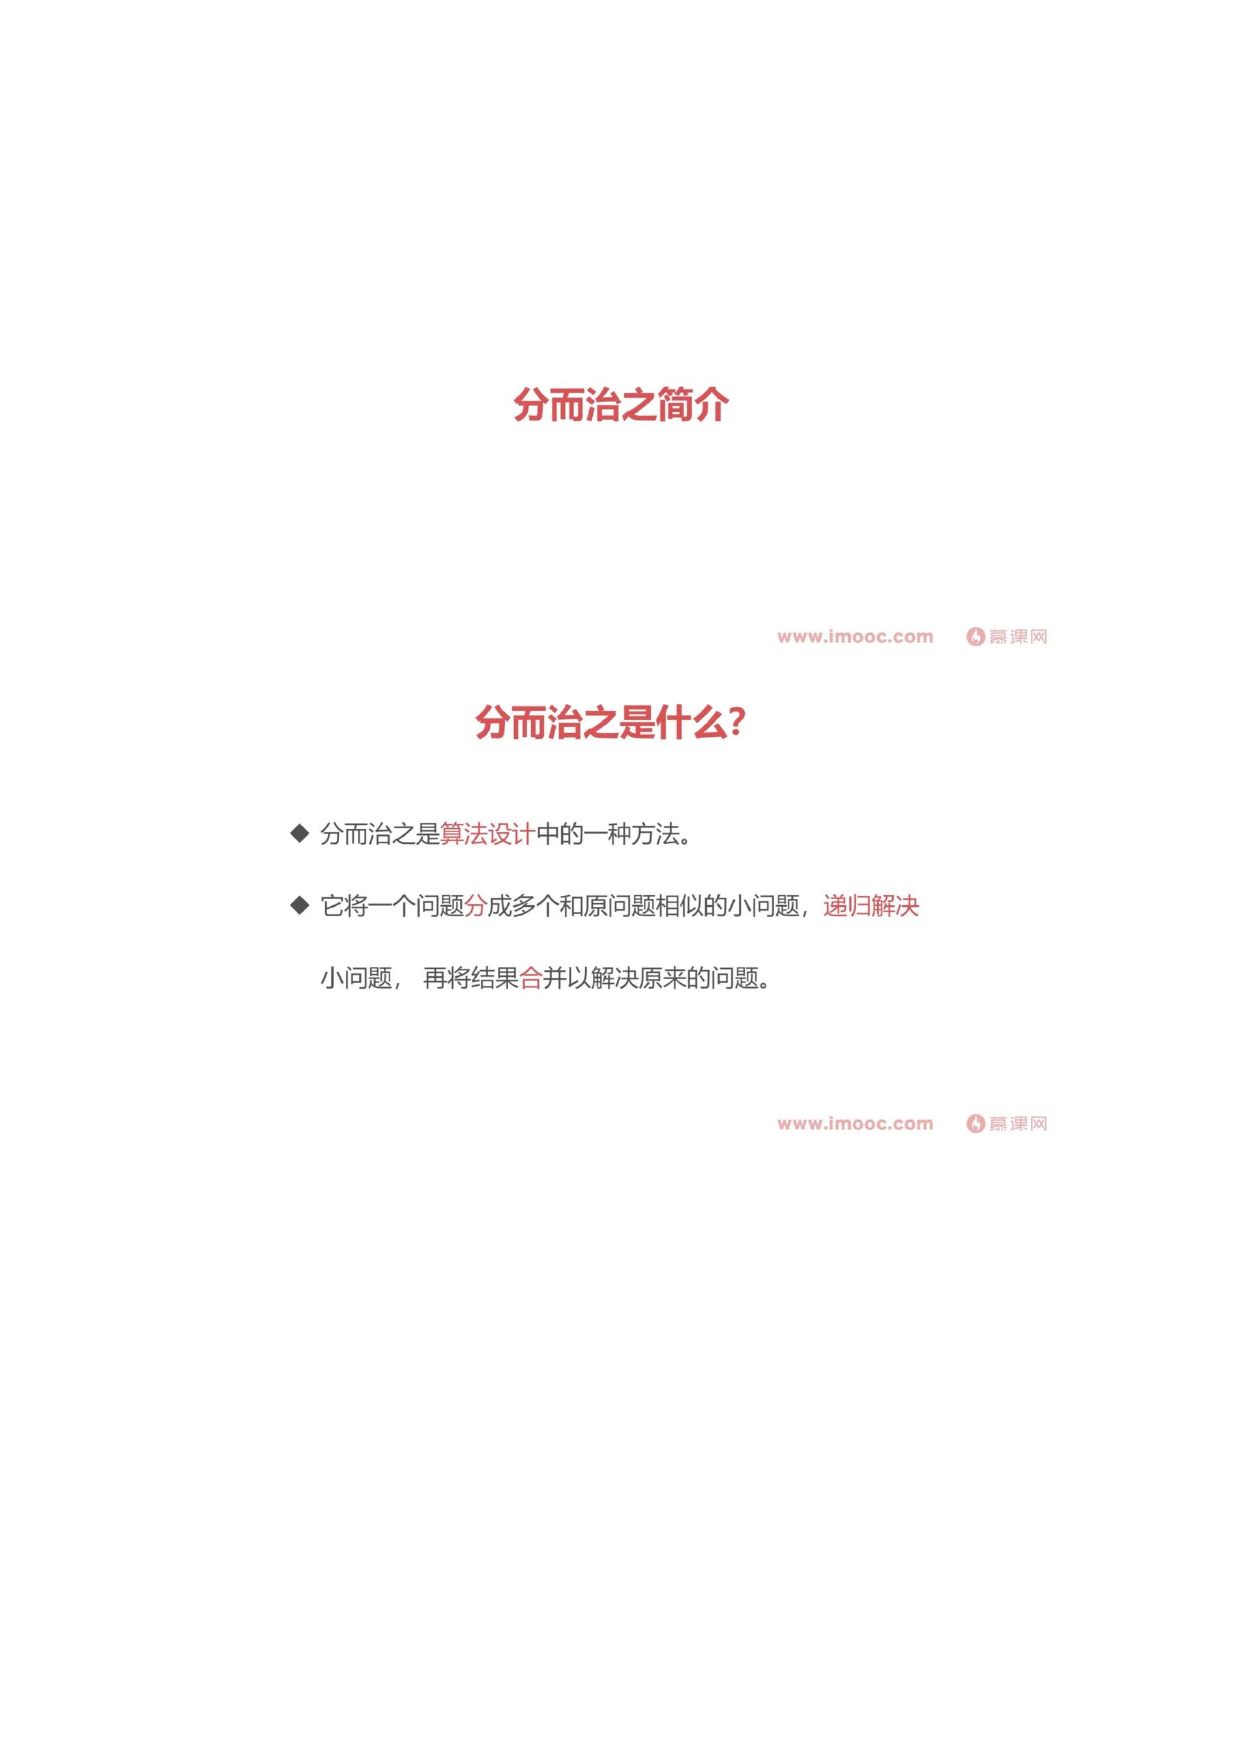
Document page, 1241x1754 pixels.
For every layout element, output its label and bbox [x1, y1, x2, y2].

picture [187, 649, 1051, 1135]
picture [187, 162, 1051, 648]
